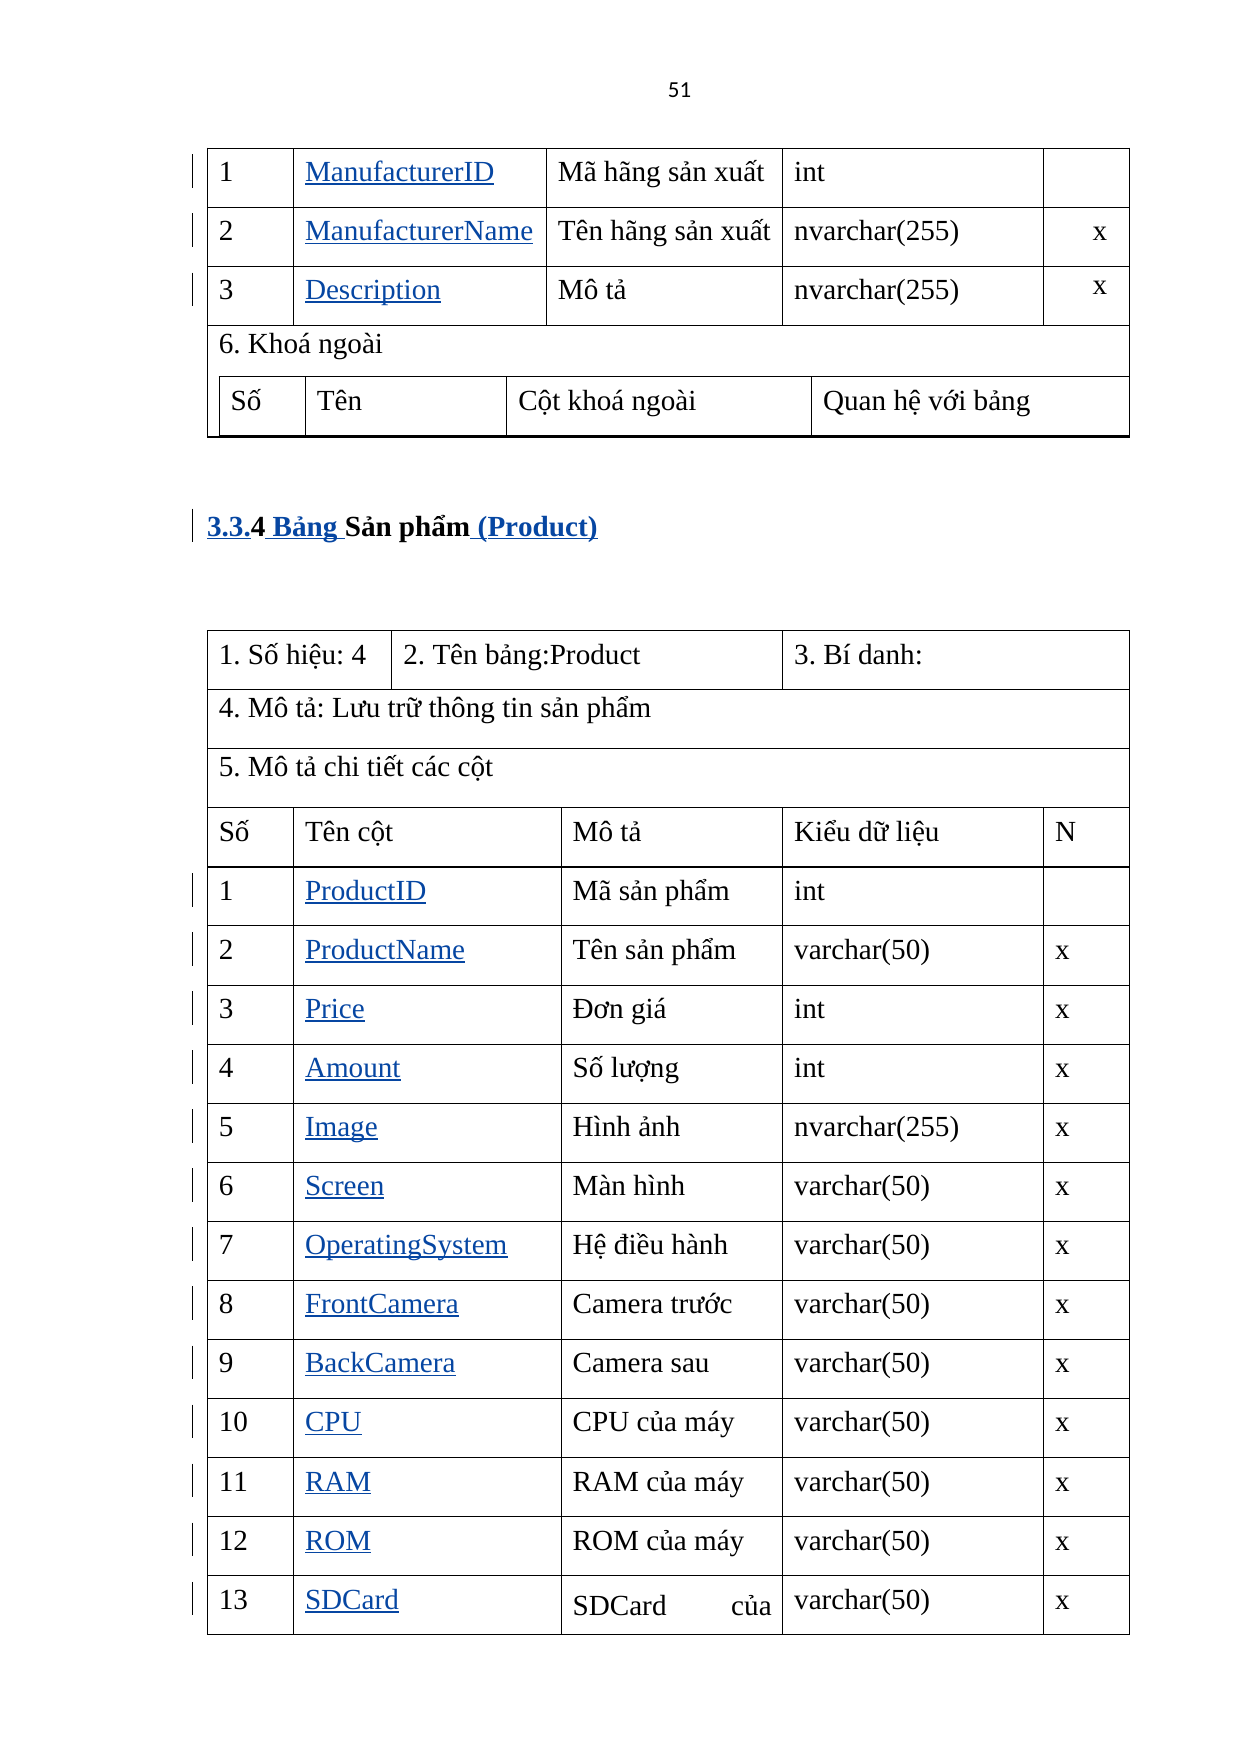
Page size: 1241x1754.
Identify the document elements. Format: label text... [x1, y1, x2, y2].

table_cell varchar(50) [783, 1576, 1043, 1634]
table_cell varchar(50) [783, 1222, 1043, 1280]
table_cell x [1044, 986, 1129, 1043]
table_cell 2 [208, 208, 293, 266]
table_cell [1044, 149, 1129, 207]
table_cell ROM của máy [562, 1517, 782, 1575]
table_cell x [1044, 1576, 1129, 1634]
table_cell 8 [208, 1281, 293, 1339]
table_cell [294, 267, 546, 325]
table_cell Tên hãng sản xuất [547, 208, 782, 266]
table_cell Hệ điều hành [562, 1222, 782, 1280]
table_cell 6. Khoá ngoài [208, 326, 1129, 436]
table_cell nvarchar(255) [783, 1104, 1043, 1162]
table_cell Kiểu dữ liệu [783, 808, 1043, 866]
table_cell [294, 1340, 561, 1398]
table_cell SDCard của máy [562, 1576, 782, 1634]
subtitle 4Sản phẩm [207, 509, 1152, 542]
table_cell Mô tả [562, 808, 782, 866]
table_cell nvarchar(255) [783, 267, 1043, 325]
table_cell int [783, 1045, 1043, 1103]
table_cell varchar(50) [783, 1458, 1043, 1516]
table_cell 11 [208, 1458, 293, 1516]
table_cell int [783, 868, 1043, 925]
table_header 2. Tên bảng:Product [392, 631, 782, 689]
table_cell 13 [208, 1576, 293, 1634]
table_cell Mã hãng sản xuất [547, 149, 782, 207]
table_cell 5. Mô tả chi tiết các cột [208, 749, 1129, 807]
table_cell x [1044, 1517, 1129, 1575]
table_cell 12 [208, 1517, 293, 1575]
table_cell x [1044, 208, 1129, 266]
table_cell nvarchar(255) [783, 208, 1043, 266]
table_cell [294, 1222, 561, 1280]
table_cell x [1044, 1222, 1129, 1280]
table_cell 5 [208, 1104, 293, 1162]
table_cell [294, 1045, 561, 1103]
table_cell 3 [208, 267, 293, 325]
table_cell Mã sản phẩm [562, 868, 782, 925]
table_cell x [1044, 1340, 1129, 1398]
table_cell RAM của máy [562, 1458, 782, 1516]
table_cell Hình ảnh [562, 1104, 782, 1162]
table_cell [294, 986, 561, 1043]
table_cell int [783, 149, 1043, 207]
table_cell Tên cột [294, 808, 561, 866]
table_cell 2 [208, 926, 293, 984]
table_cell [294, 208, 546, 266]
table_cell varchar(50) [783, 1340, 1043, 1398]
table_cell [294, 1576, 561, 1634]
table_cell x [1044, 926, 1129, 984]
table_cell Mô tả [547, 267, 782, 325]
table_cell [294, 1517, 561, 1575]
table_cell N [1044, 808, 1129, 866]
table_cell x [1044, 267, 1129, 325]
table_cell [294, 926, 561, 984]
table_cell [294, 1458, 561, 1516]
table_cell [294, 1399, 561, 1457]
table_cell 1 [208, 149, 293, 207]
table_cell int [783, 986, 1043, 1043]
table_cell Tên sản phẩm [562, 926, 782, 984]
table_cell x [1044, 1399, 1129, 1457]
table_cell 3 [208, 986, 293, 1043]
table_cell varchar(50) [783, 1517, 1043, 1575]
table_cell [294, 1281, 561, 1339]
table_cell varchar(50) [783, 1399, 1043, 1457]
table_cell varchar(50) [783, 926, 1043, 984]
table_cell 9 [208, 1340, 293, 1398]
table_cell CPU của máy [562, 1399, 782, 1457]
table_cell x [1044, 1458, 1129, 1516]
table_cell Số [208, 808, 293, 866]
table_cell [294, 1104, 561, 1162]
table_cell x [1044, 1163, 1129, 1221]
table_cell x [1044, 1281, 1129, 1339]
table_cell Camera sau [562, 1340, 782, 1398]
table_cell varchar(50) [783, 1163, 1043, 1221]
table_cell Camera trước [562, 1281, 782, 1339]
table_cell 10 [208, 1399, 293, 1457]
table_cell Đơn giá [562, 986, 782, 1043]
table_cell x [1044, 1045, 1129, 1103]
table_cell [1044, 868, 1129, 925]
table_cell 7 [208, 1222, 293, 1280]
table_cell 1 [208, 868, 293, 925]
table_cell Màn hình [562, 1163, 782, 1221]
table_header 3. Bí danh: [783, 631, 1129, 689]
table_cell Số lượng [562, 1045, 782, 1103]
table_cell [294, 149, 546, 207]
table_cell 4. Mô tả: Lưu trữ thông tin sản phẩm [208, 690, 1129, 748]
table_cell 4 [208, 1045, 293, 1103]
table_cell [294, 868, 561, 925]
table_cell 6 [208, 1163, 293, 1221]
table_cell varchar(50) [783, 1281, 1043, 1339]
table_cell [294, 1163, 561, 1221]
table_header 1. Số hiệu: 4 [208, 631, 391, 689]
table_cell x [1044, 1104, 1129, 1162]
